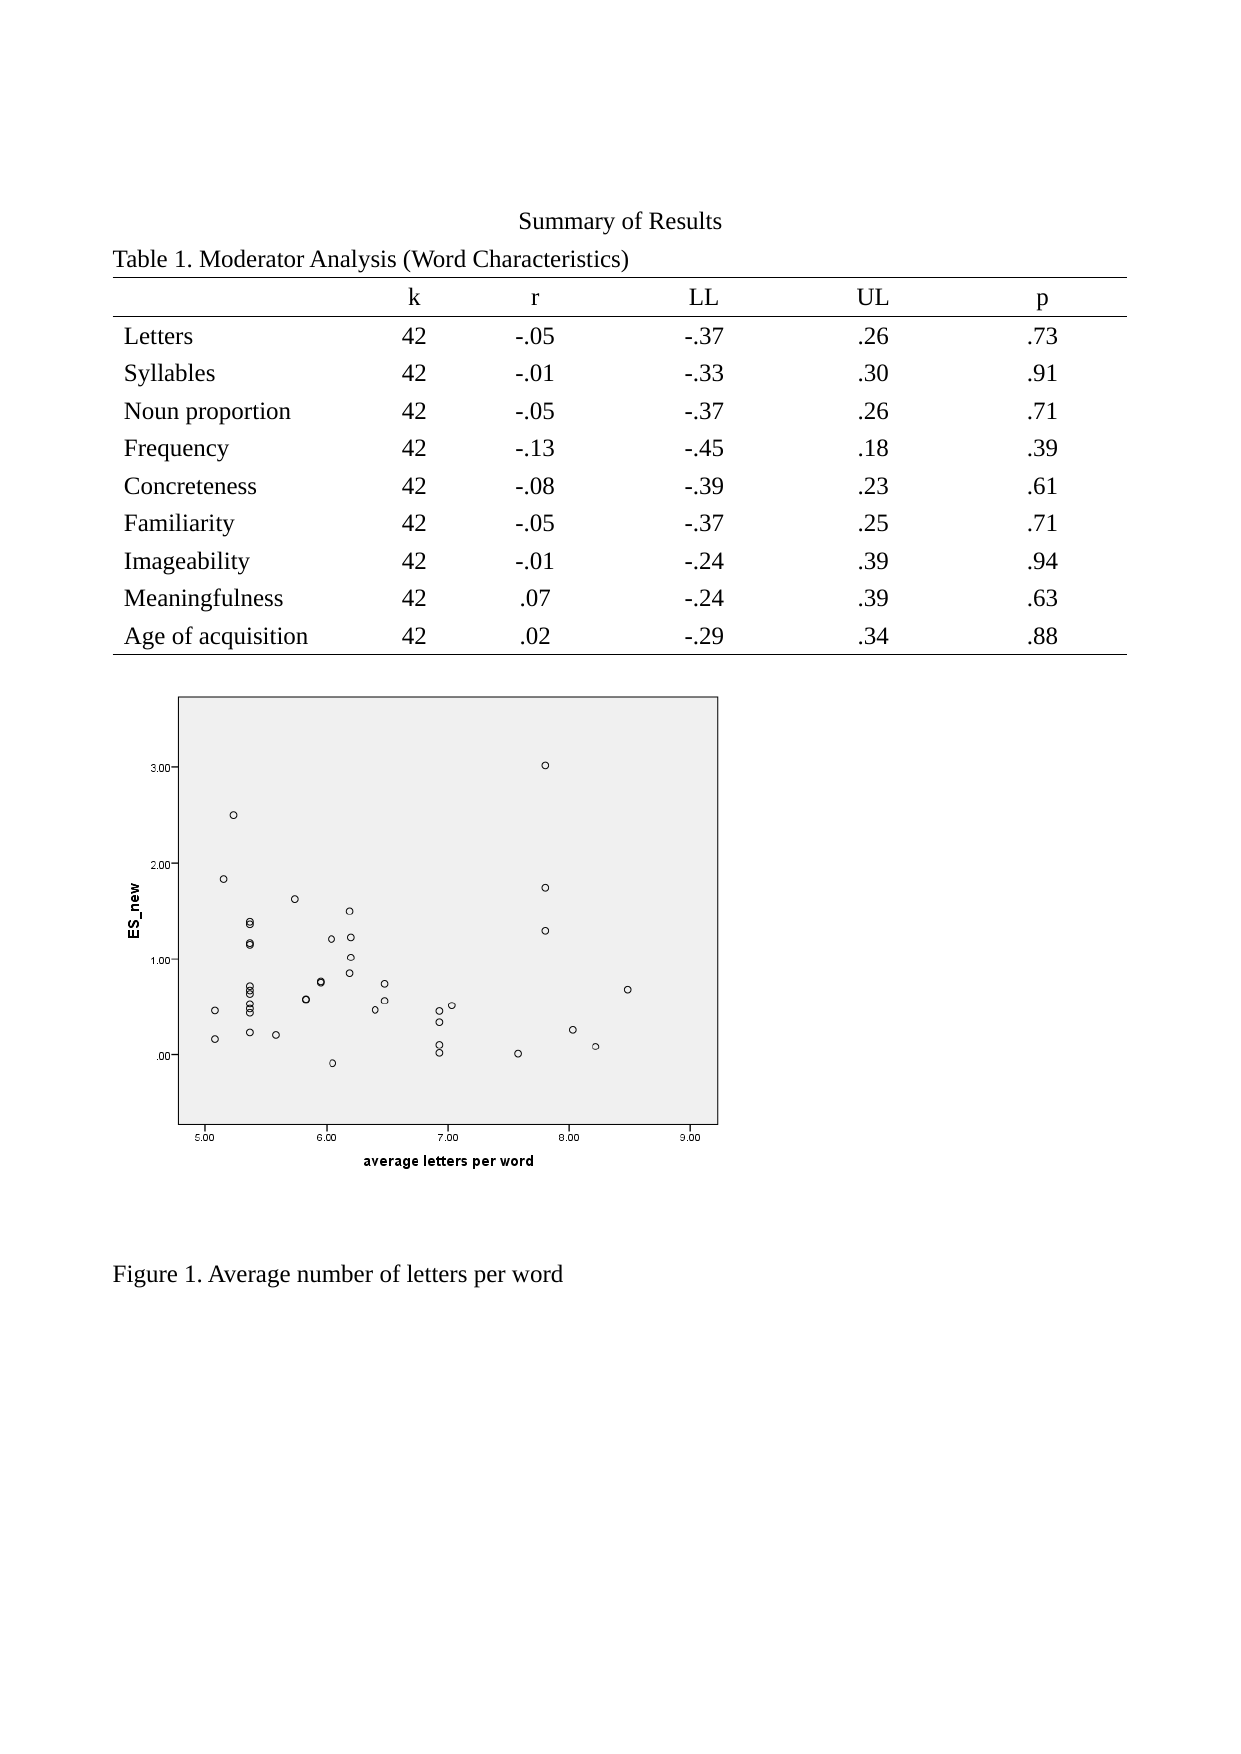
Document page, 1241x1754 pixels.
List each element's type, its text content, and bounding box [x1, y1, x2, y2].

table_cell 42 [378, 617, 451, 654]
table_cell Letters [113, 317, 378, 354]
table_cell -.05 [451, 504, 619, 542]
table_cell 42 [378, 392, 451, 429]
table_cell .02 [451, 617, 619, 654]
table_cell .25 [789, 504, 958, 542]
table_cell -.29 [620, 617, 788, 654]
table_cell .39 [958, 429, 1127, 467]
table_cell -.13 [451, 429, 619, 467]
table_header [113, 278, 378, 316]
table_cell 42 [378, 579, 451, 617]
table_cell .39 [789, 579, 958, 617]
table_cell -.39 [620, 467, 788, 504]
table_cell Imageability [113, 542, 378, 579]
table_cell -.01 [451, 354, 619, 392]
table_cell -.33 [620, 354, 788, 392]
table_cell 42 [378, 317, 451, 354]
text Table 1. Moderator Analysis (Word Characteristics) [112, 239, 1128, 277]
table_cell .26 [789, 317, 958, 354]
table_cell Meaningfulness [113, 579, 378, 617]
table_cell Syllables [113, 354, 378, 392]
table_cell 42 [378, 542, 451, 579]
table_cell -.37 [620, 317, 788, 354]
table_header UL [789, 278, 958, 316]
table_cell Familiarity [113, 504, 378, 542]
table_cell -.24 [620, 542, 788, 579]
table_cell .91 [958, 354, 1127, 392]
table_cell Noun proportion [113, 392, 378, 429]
table_cell 42 [378, 467, 451, 504]
table_cell -.24 [620, 579, 788, 617]
table_cell .26 [789, 392, 958, 429]
table_cell 42 [378, 354, 451, 392]
table_cell .73 [958, 317, 1127, 354]
table_header p [958, 278, 1127, 316]
table_cell Frequency [113, 429, 378, 467]
table_cell .71 [958, 504, 1127, 542]
table_cell Age of acquisition [113, 617, 378, 654]
table_cell .30 [789, 354, 958, 392]
table_cell -.08 [451, 467, 619, 504]
table_cell .39 [789, 542, 958, 579]
table_header r [451, 278, 619, 316]
table_cell -.05 [451, 317, 619, 354]
table_cell .94 [958, 542, 1127, 579]
table_cell .63 [958, 579, 1127, 617]
table_cell .88 [958, 617, 1127, 654]
table_cell -.37 [620, 392, 788, 429]
table_header k [378, 278, 451, 316]
table_cell -.45 [620, 429, 788, 467]
table_cell 42 [378, 504, 451, 542]
text Figure 1. Average number of letters per word [112, 1255, 1128, 1293]
table_cell -.05 [451, 392, 619, 429]
table_header LL [620, 278, 788, 316]
table_cell .23 [789, 467, 958, 504]
table_cell .07 [451, 579, 619, 617]
table_cell .61 [958, 467, 1127, 504]
table_cell -.37 [620, 504, 788, 542]
table_cell Concreteness [113, 467, 378, 504]
picture [112, 692, 723, 1182]
table_cell .18 [789, 429, 958, 467]
table_cell 42 [378, 429, 451, 467]
table_cell -.01 [451, 542, 619, 579]
text Summary of Results [112, 202, 1128, 239]
table_cell .71 [958, 392, 1127, 429]
table_cell .34 [789, 617, 958, 654]
